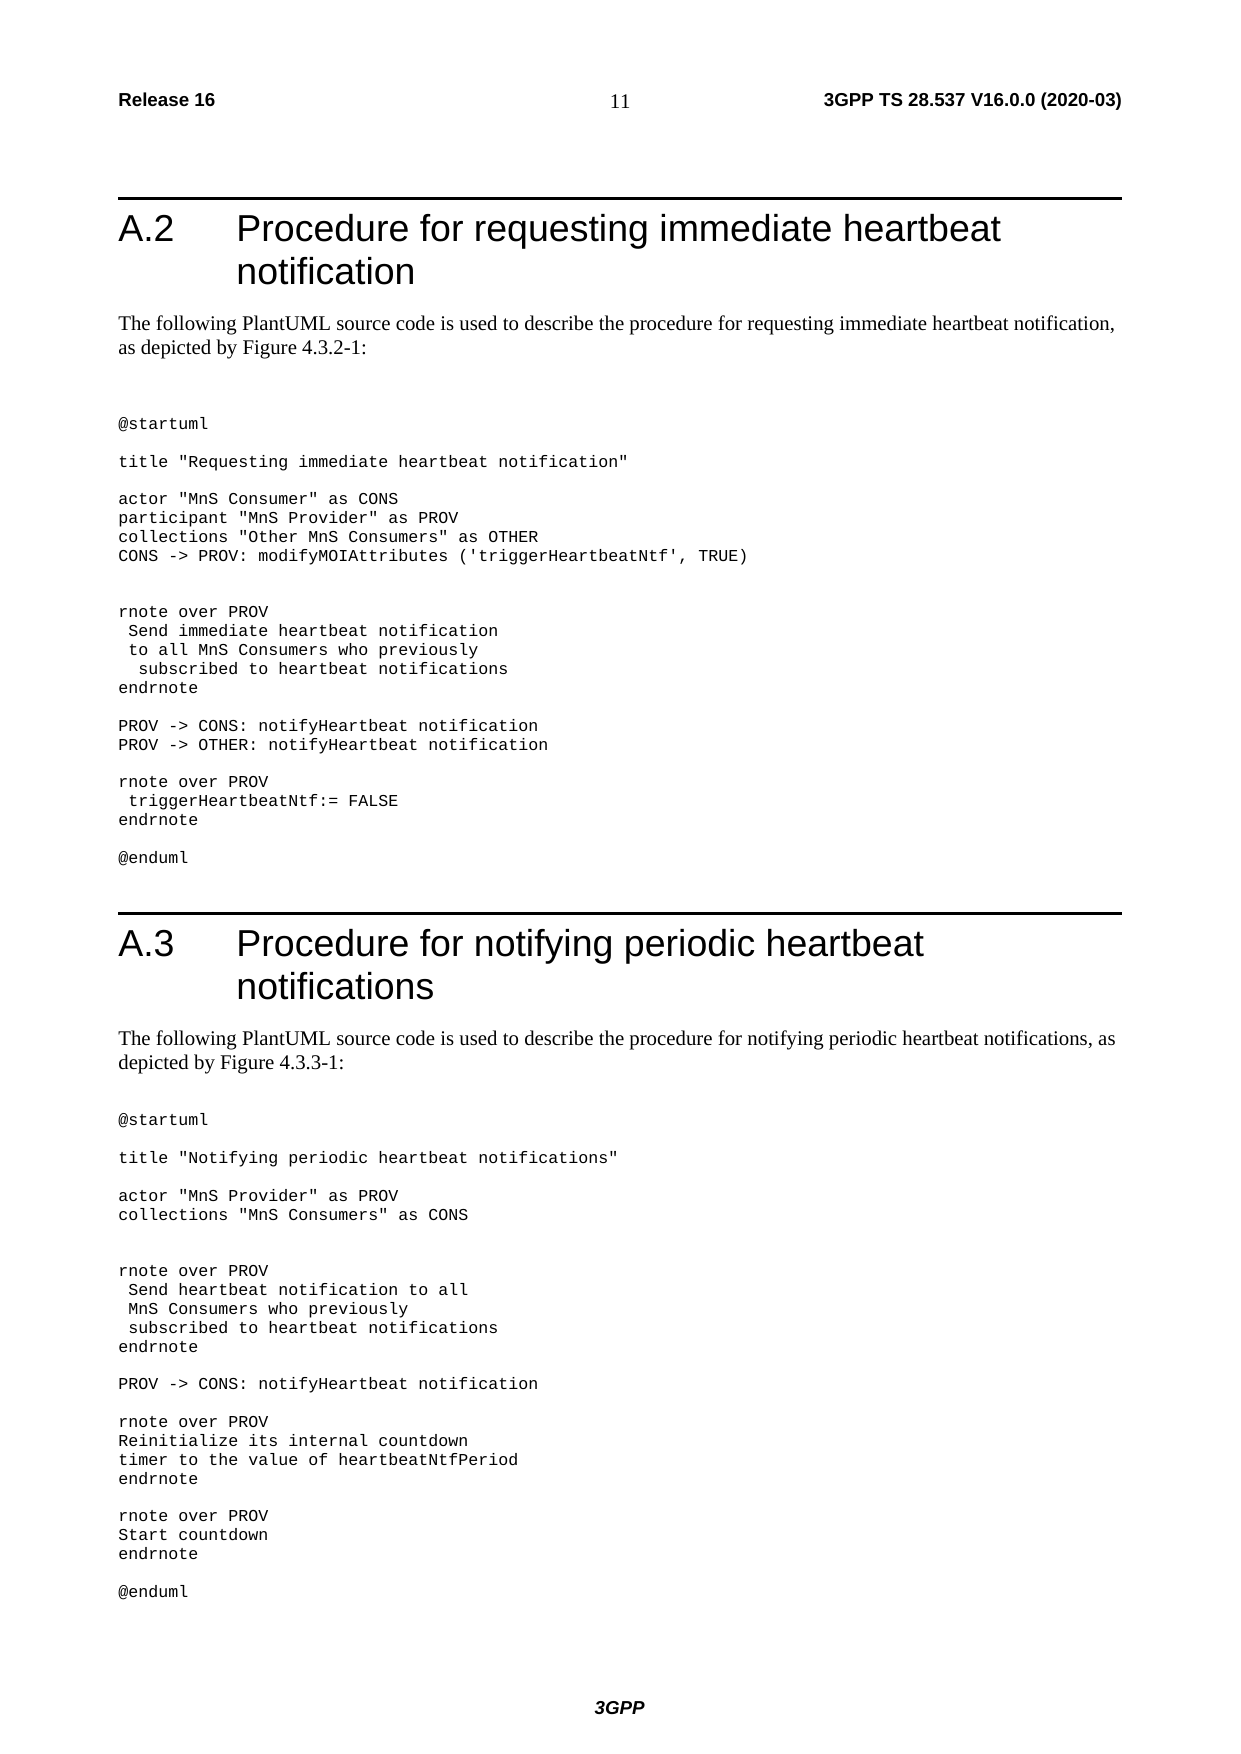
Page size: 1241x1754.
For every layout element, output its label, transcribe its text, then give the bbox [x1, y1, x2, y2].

text PROV -> CONS: notifyHeartbeat notification [118, 1376, 1122, 1395]
subtitle A.3 Procedure for notifying periodic heartbeat notifications [118, 915, 1122, 1007]
text Send heartbeat notification to all [118, 1282, 1122, 1301]
text @startuml [118, 1112, 1122, 1131]
text Send immediate heartbeat notification [118, 623, 1122, 642]
text rnote over PROV [118, 774, 1122, 793]
text PROV -> CONS: notifyHeartbeat notification [118, 717, 1122, 736]
text @enduml [118, 849, 1122, 868]
subtitle A.2 Procedure for requesting immediate heartbeat notification [118, 200, 1122, 292]
text to all MnS Consumers who previously [118, 642, 1122, 661]
text title "Notifying periodic heartbeat notifications" [118, 1150, 1122, 1168]
text actor "MnS Consumer" as CONS [118, 491, 1122, 510]
text endrnote [118, 811, 1122, 830]
text title "Requesting immediate heartbeat notification" [118, 453, 1122, 472]
text rnote over PROV [118, 1263, 1122, 1282]
text endrnote [118, 1470, 1122, 1489]
text @enduml [118, 1583, 1122, 1602]
text triggerHeartbeatNtf:= FALSE [118, 793, 1122, 811]
text actor "MnS Provider" as PROV [118, 1187, 1122, 1206]
text rnote over PROV [118, 604, 1122, 623]
text Reinitialize its internal countdown [118, 1432, 1122, 1451]
text endrnote [118, 1546, 1122, 1564]
text timer to the value of heartbeatNtfPeriod [118, 1451, 1122, 1470]
text CONS -> PROV: modifyMOIAttributes ('triggerHeartbeatNtf', TRUE) [118, 547, 1122, 566]
text participant "MnS Provider" as PROV [118, 510, 1122, 529]
text Start countdown [118, 1527, 1122, 1546]
text MnS Consumers who previously [118, 1301, 1122, 1319]
text subscribed to heartbeat notifications [118, 1319, 1122, 1338]
text The following PlantUML source code is used to describe the procedure for requesting immediate heartbeat notification, as depicted by Figure 4.3.2-1: [118, 311, 1122, 359]
text subscribed to heartbeat notifications [118, 661, 1122, 679]
text endrnote [118, 679, 1122, 698]
text rnote over PROV [118, 1508, 1122, 1527]
text The following PlantUML source code is used to describe the procedure for notifying periodic heartbeat notifications, as depicted by Figure 4.3.3-1: [118, 1026, 1122, 1074]
text endrnote [118, 1338, 1122, 1357]
text collections "Other MnS Consumers" as OTHER [118, 529, 1122, 547]
text rnote over PROV [118, 1414, 1122, 1432]
text @startuml [118, 416, 1122, 434]
text collections "MnS Consumers" as CONS [118, 1206, 1122, 1225]
text PROV -> OTHER: notifyHeartbeat notification [118, 736, 1122, 755]
